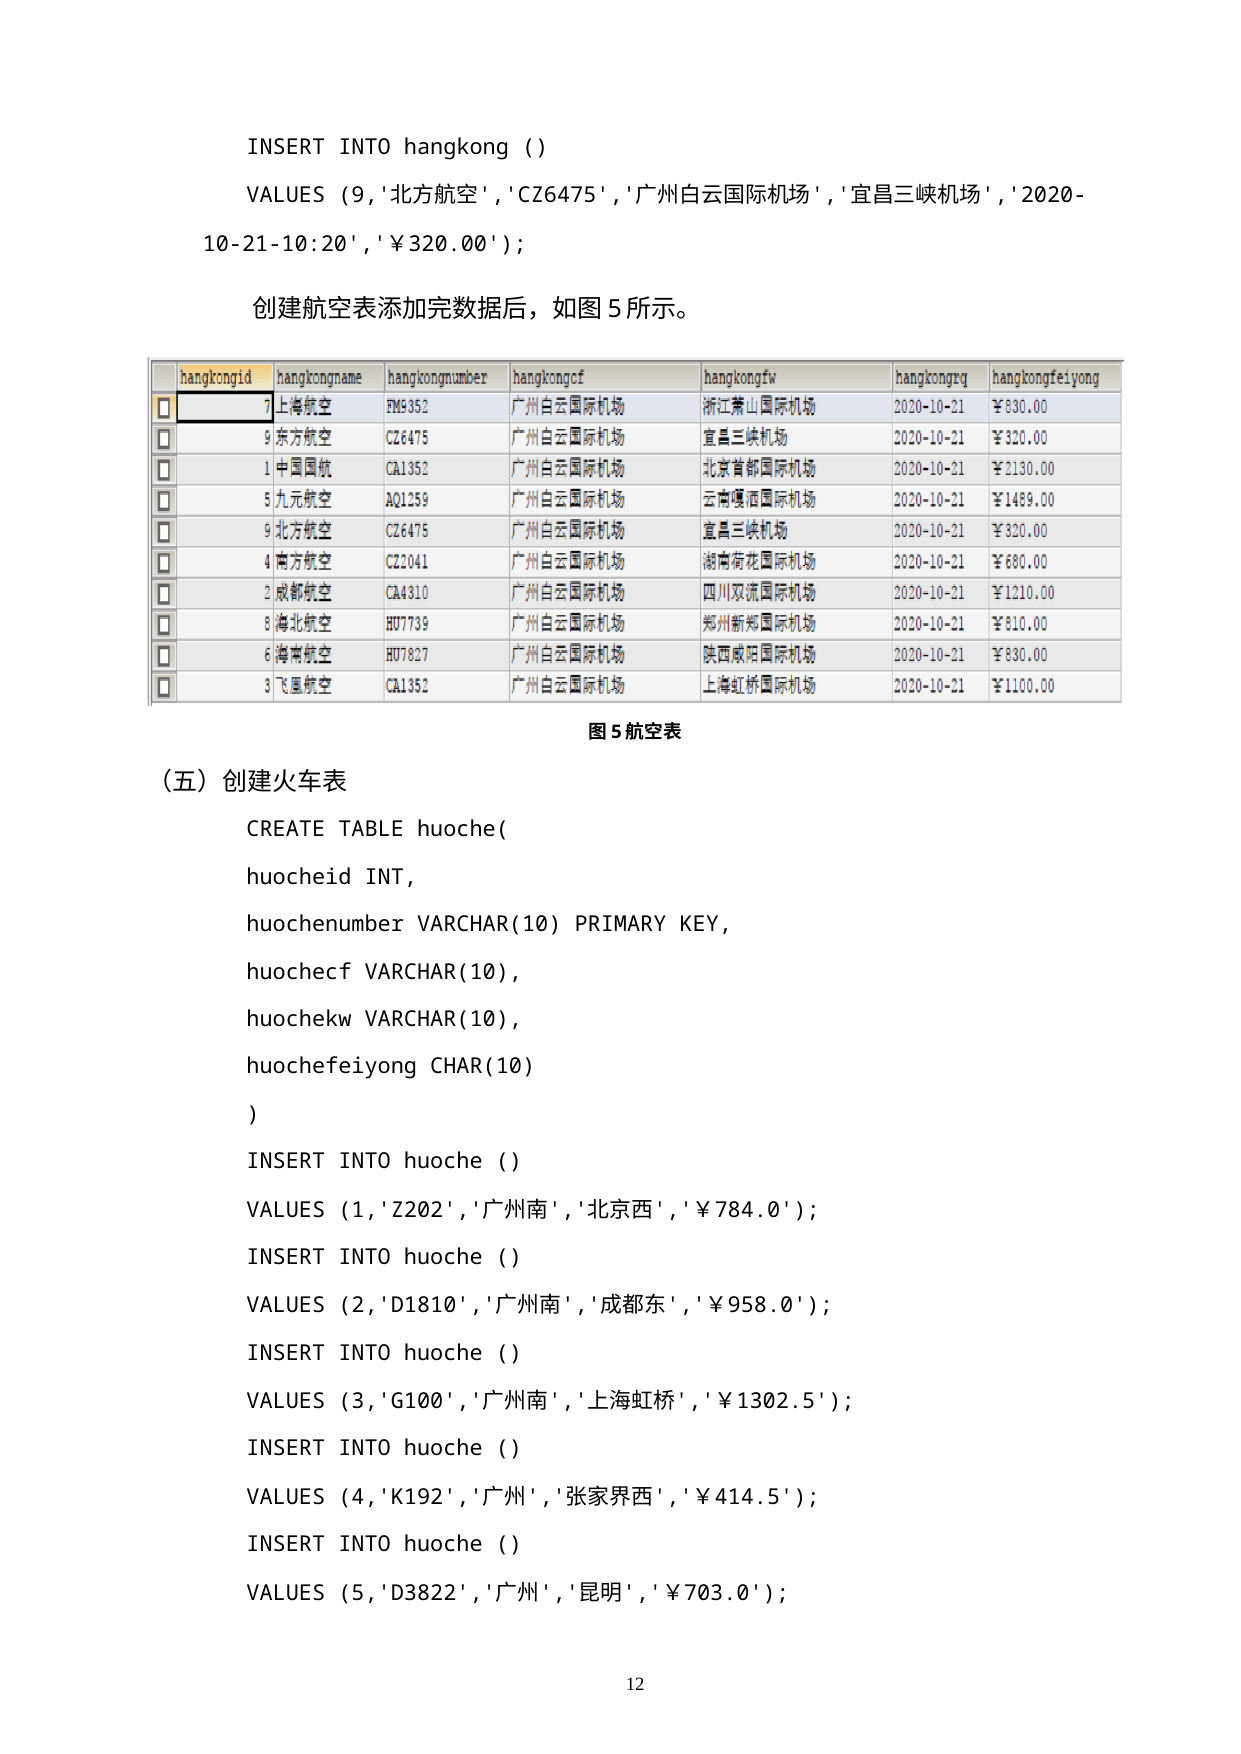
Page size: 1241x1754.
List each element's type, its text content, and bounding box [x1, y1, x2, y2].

text 图5航空表 [148, 706, 1122, 747]
text huochecf VARCHAR(10), [202, 954, 1122, 987]
picture [147, 357, 1125, 706]
text 创建航空表添加完数据后，如图5所示。 [202, 274, 1122, 339]
text huochefeiyong CHAR(10) [202, 1049, 1122, 1082]
list 创建火车表 [148, 747, 1122, 812]
text CREATE TABLE huoche( [202, 812, 1122, 844]
text INSERT INTO huoche () [202, 1527, 1122, 1559]
text INSERT INTO hangkong () [202, 129, 1122, 162]
text huochenumber VARCHAR(10) PRIMARY KEY, [202, 907, 1122, 939]
text ) [202, 1096, 1122, 1129]
text VALUES (2,'D1810','广州南','成都东','￥958.0'); [202, 1287, 1122, 1319]
text VALUES (9,'北方航空','CZ6475','广州白云国际机场','宜昌三峡机场','2020-10-21-10:20','￥320.00'); [202, 177, 1122, 258]
text INSERT INTO huoche () [202, 1144, 1122, 1176]
text VALUES (1,'Z202','广州南','北京西','￥784.0'); [202, 1191, 1122, 1224]
text INSERT INTO huoche () [202, 1239, 1122, 1272]
text INSERT INTO huoche () [202, 1335, 1122, 1368]
text VALUES (4,'K192','广州','张家界西','￥414.5'); [202, 1478, 1122, 1511]
text huocheid INT, [202, 859, 1122, 892]
text huochekw VARCHAR(10), [202, 1002, 1122, 1034]
text VALUES (3,'G100','广州南','上海虹桥','￥1302.5'); [202, 1383, 1122, 1415]
text INSERT INTO huoche () [202, 1431, 1122, 1463]
text VALUES (5,'D3822','广州','昆明','￥703.0'); [202, 1574, 1122, 1607]
